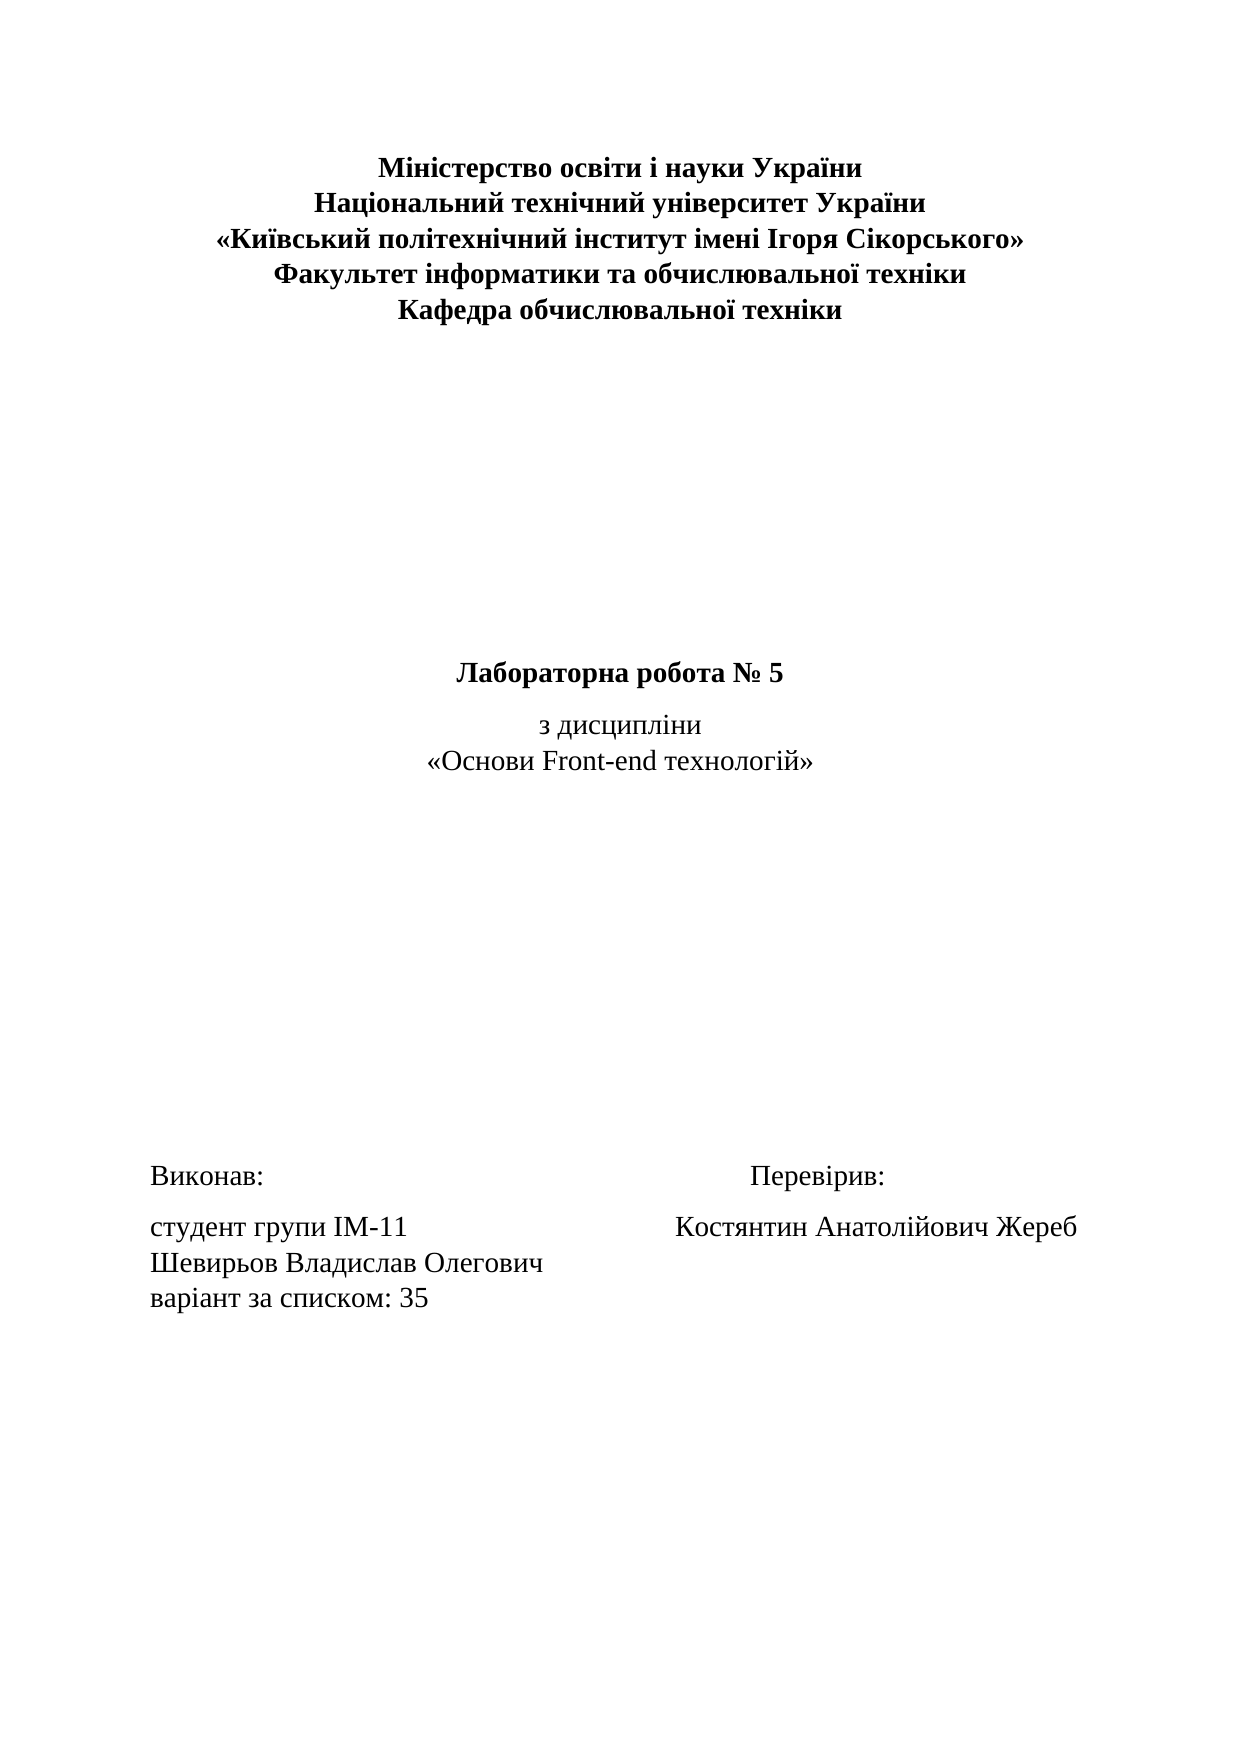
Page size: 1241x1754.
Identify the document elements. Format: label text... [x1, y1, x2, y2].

text Лабораторна робота № 5 [150, 656, 1090, 689]
text студент групи ІМ-11 Костянтин Анатолійович Жереб Шевирьов Владислав Олегович варіант за списком: 35 [150, 1209, 1090, 1313]
text Виконав: Перевірив: [150, 1158, 1090, 1191]
text з дисципліни «Основи Front-end технологій» [150, 707, 1090, 776]
text Міністерство освіти і науки України Національний технічний університет України «Київський політехнічний інститут імені Ігоря Сікорського» Факультет інформатики та обчислювальної техніки Кафедра обчислювальної техніки [150, 150, 1090, 326]
